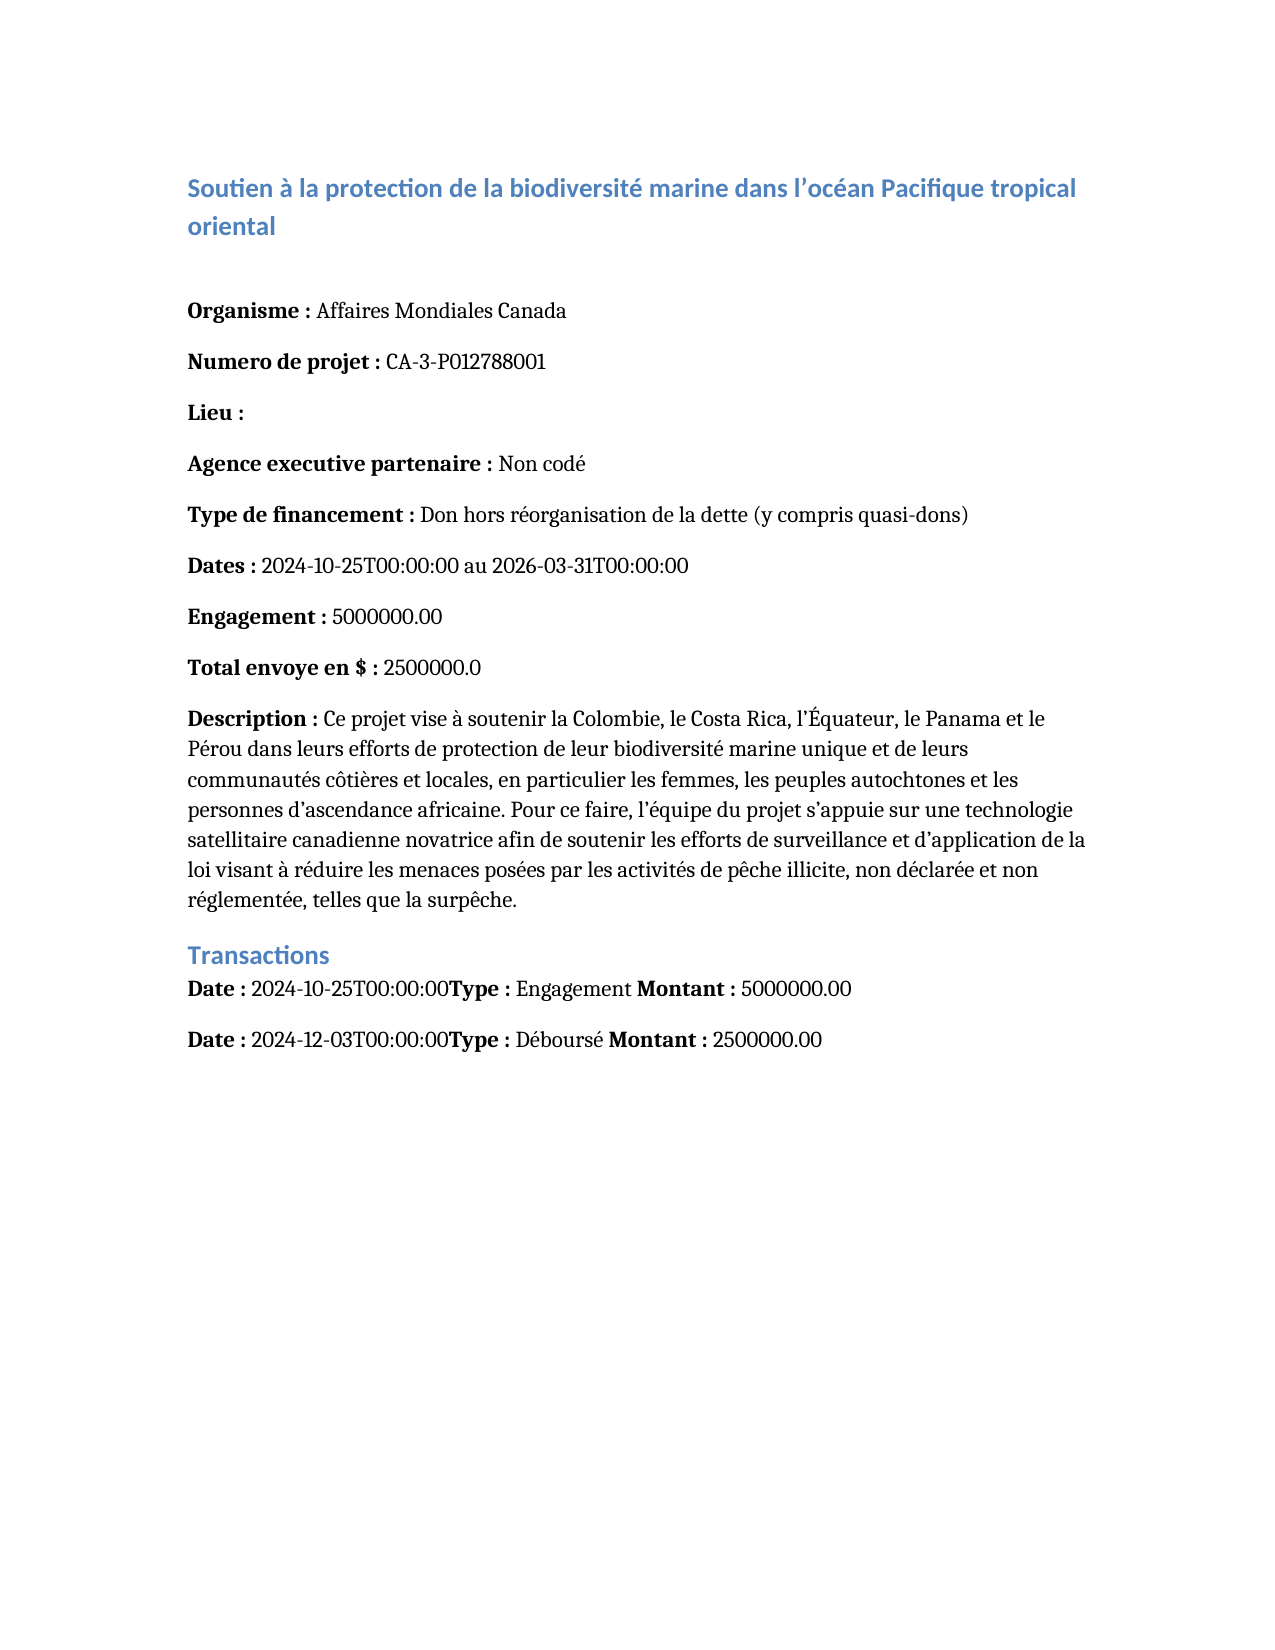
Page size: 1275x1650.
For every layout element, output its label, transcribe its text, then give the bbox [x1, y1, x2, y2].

text Organisme : Affaires Mondiales Canada [187, 298, 1087, 324]
subtitle Soutien à la protection de la biodiversité marine dans l’océan Pacifique tropical oriental [187, 171, 1087, 242]
text Date : 2024-12-03T00:00:00Type : Déboursé Montant : 2500000.00 [187, 1027, 1087, 1054]
text Numero de projet : CA-3-P012788001 [187, 349, 1087, 375]
text Agence executive partenaire : Non codé [187, 451, 1087, 477]
text Engagement : 5000000.00 [187, 604, 1087, 630]
subtitle Transactions [187, 938, 1087, 971]
text Type de financement : Don hors réorganisation de la dette (y compris quasi-dons) [187, 502, 1087, 528]
text Dates : 2024-10-25T00:00:00 au 2026-03-31T00:00:00 [187, 553, 1087, 579]
text Total envoye en $ : 2500000.0 [187, 655, 1087, 681]
text Description : Ce projet vise à soutenir la Colombie, le Costa Rica, l’Équateur, le Panama et le Pérou dans leurs efforts de protection de leur biodiversité marine unique et de leurs communautés côtières et locales, en particulier les femmes, les peuples autochtones et les personnes d’ascendance africaine. Pour ce faire, l’équipe du projet s’appuie sur une technologie satellitaire canadienne novatrice afin de soutenir les efforts de surveillance et d’application de la loi visant à réduire les menaces posées par les activités de pêche illicite, non déclarée et non réglementée, telles que la surpêche. [187, 706, 1087, 914]
text Date : 2024-10-25T00:00:00Type : Engagement Montant : 5000000.00 [187, 976, 1087, 1003]
text Lieu : [187, 400, 1087, 426]
